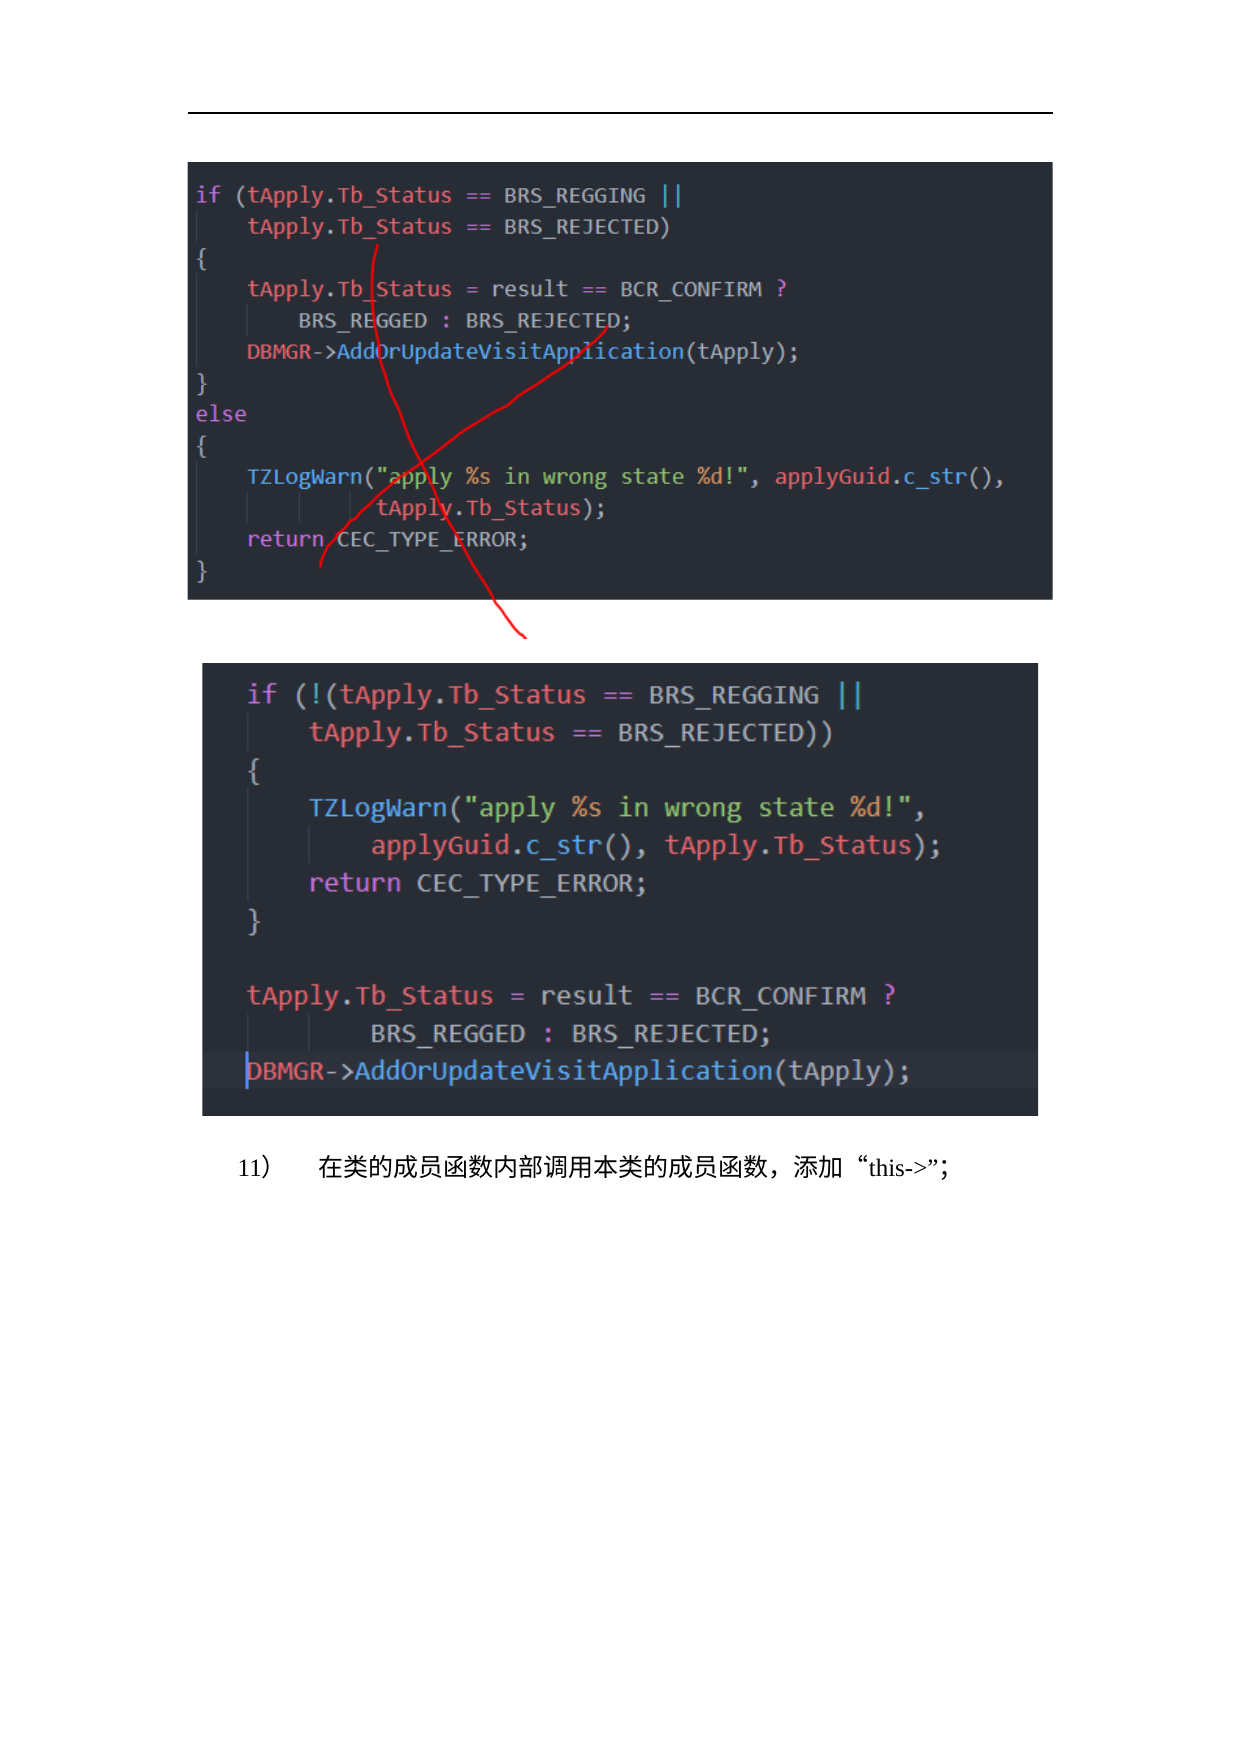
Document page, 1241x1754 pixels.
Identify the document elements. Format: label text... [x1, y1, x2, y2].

picture [187, 162, 1053, 639]
list 在类的成员函数内部调用本类的成员函数，添加“this->”； [237, 1133, 1053, 1198]
picture [202, 663, 1039, 1116]
